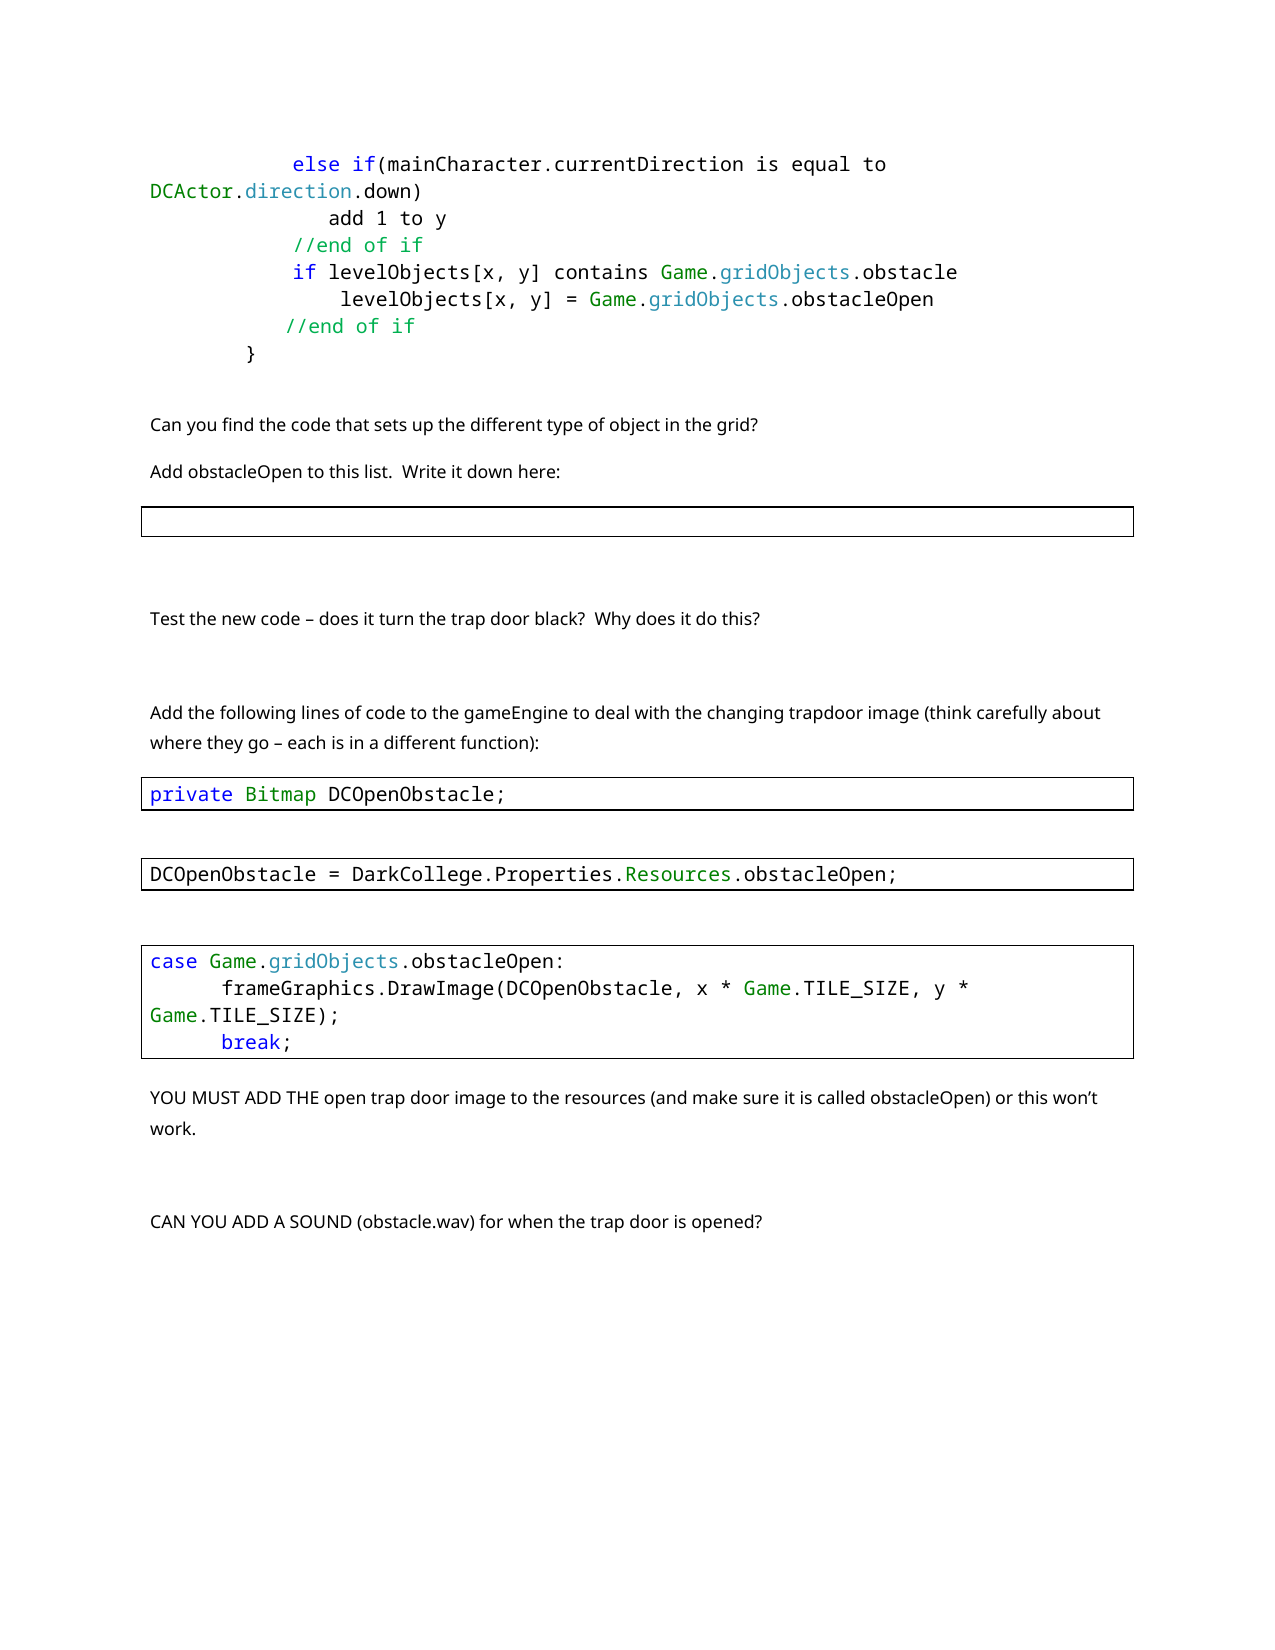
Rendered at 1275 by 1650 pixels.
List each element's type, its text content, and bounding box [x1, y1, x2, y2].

text } [150, 339, 1125, 366]
text Add the following lines of code to the gameEngine to deal with the changing trapdoor image (think carefully about where they go – each is in a different function): [150, 700, 1125, 754]
text YOU MUST ADD THE open trap door image to the resources (and make sure it is called obstacleOpen) or this won’t work. [150, 1086, 1125, 1140]
text private Bitmap DCOpenObstacle; [142, 778, 1133, 809]
text Test the new code – does it turn the trap door black? Why does it do this? [150, 606, 1125, 631]
text if levelObjects[x, y] contains Game.gridObjects.obstacle [150, 258, 1125, 285]
text Can you find the code that sets up the different type of object in the grid? [150, 413, 1125, 437]
text DCOpenObstacle = DarkCollege.Properties.Resources.obstacleOpen; [142, 859, 1133, 889]
text CAN YOU ADD A SOUND (obstacle.wav) for when the trap door is opened? [150, 1210, 1125, 1234]
text else if(mainCharacter.currentDirection is equal to DCActor.direction.down) [150, 150, 1125, 204]
text Add obstacleOpen to this list. Write it down here: [150, 459, 1125, 484]
text levelObjects[x, y] = Game.gridObjects.obstacleOpen [150, 285, 1125, 312]
text frameGraphics.DrawImage(DCOpenObstacle, x * Game.TILE_SIZE, y * Game.TILE_SIZE); [150, 975, 1125, 1026]
text break; [142, 1026, 1133, 1058]
text case Game.gridObjects.obstacleOpen: [142, 946, 1133, 975]
text //end of if [150, 231, 1125, 258]
text add 1 to y [150, 204, 1125, 231]
text //end of if [150, 312, 1125, 339]
